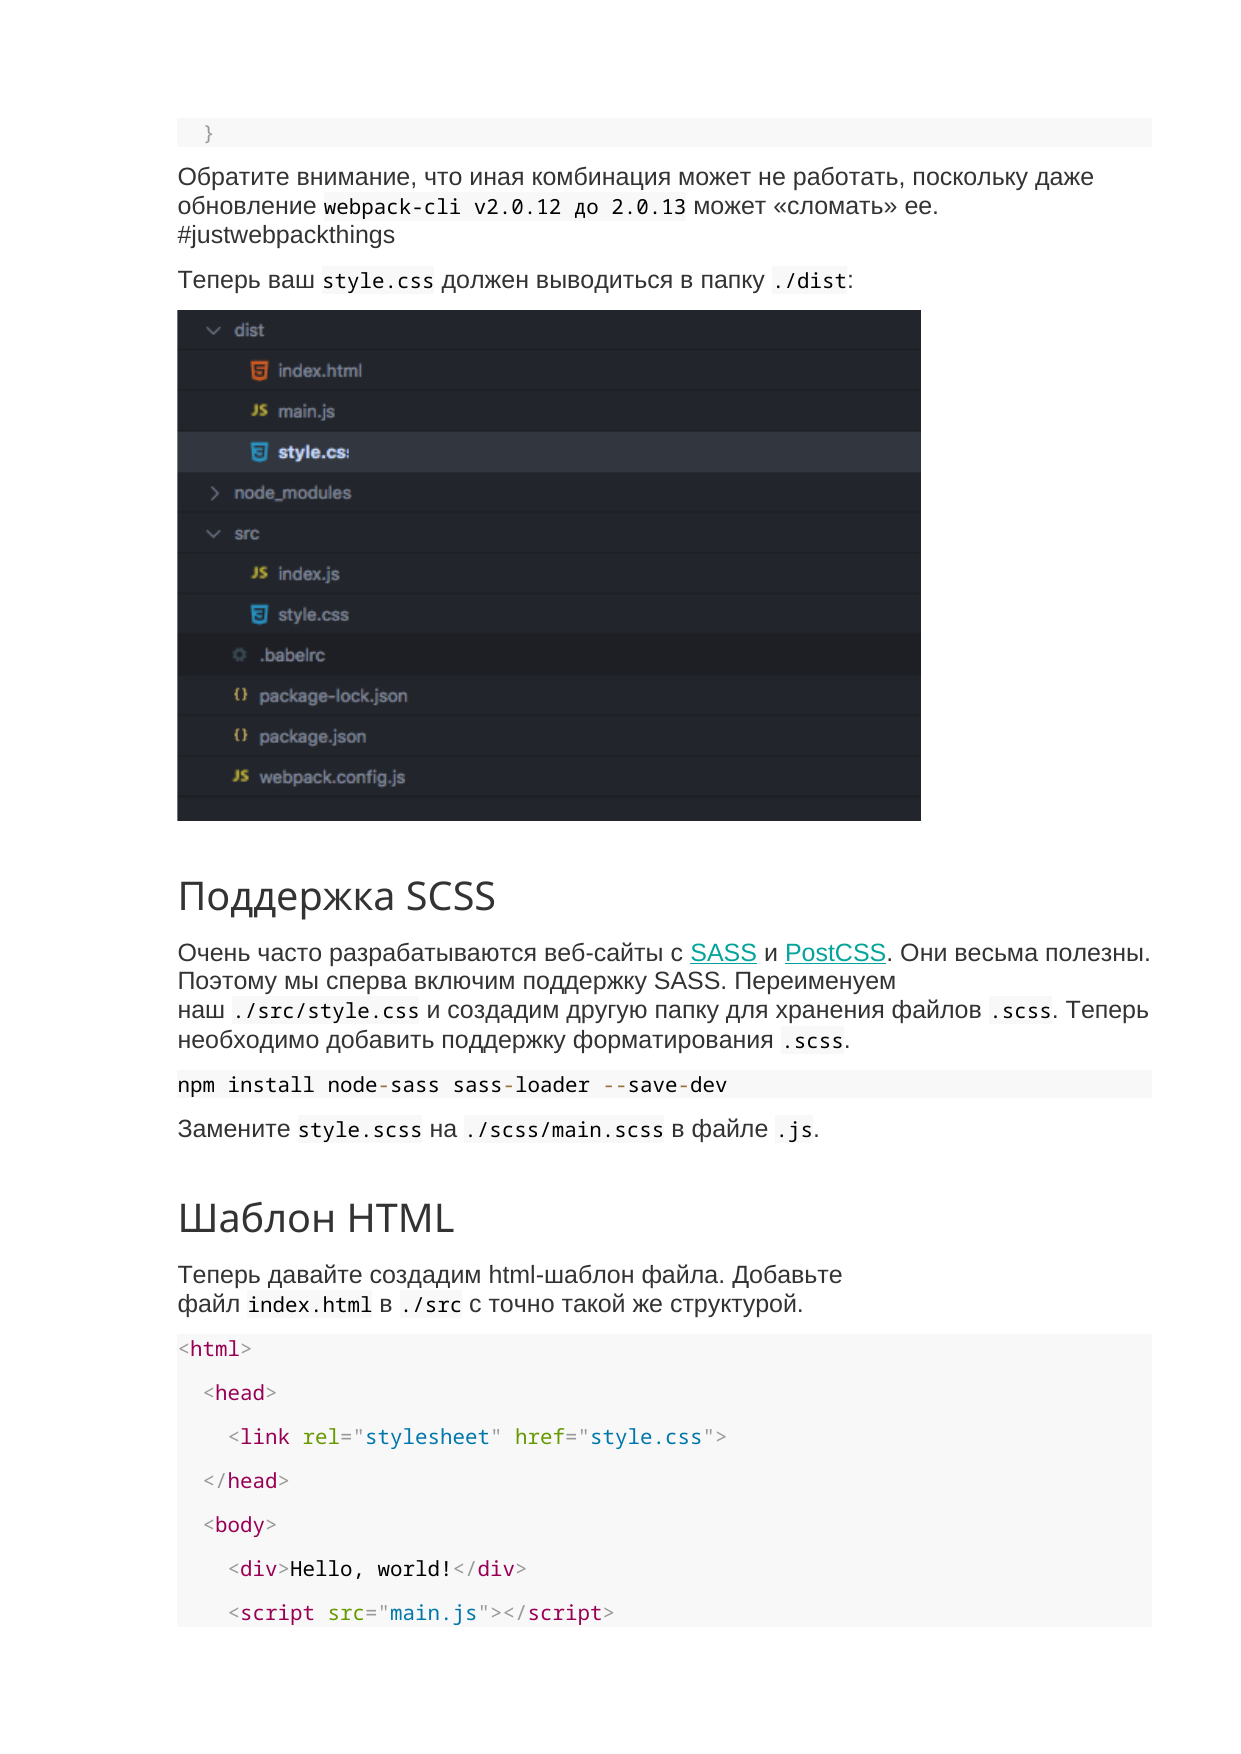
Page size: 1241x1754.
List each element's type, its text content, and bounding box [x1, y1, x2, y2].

picture [177, 310, 921, 821]
text <link rel="stylesheet" href="style.css"> [177, 1422, 1152, 1450]
text Замените style.scss на ./scss/main.scss в файле .js. [177, 1114, 1152, 1143]
text <head> [177, 1378, 1152, 1406]
text Шаблон HTML [177, 1190, 1152, 1244]
text Теперь ваш style.css должен выводиться в папку ./dist: [177, 265, 1152, 294]
text Очень часто разрабатываются веб-сайты с SASS и PostCSS. Они весьма полезны. Поэтому мы сперва включим поддержку SASS. Переименуем наш ./src/style.css и создадим другую папку для хранения файлов .scss. Теперь необходимо добавить поддержку форматирования .scss. [177, 937, 1152, 1054]
text <body> [177, 1510, 1152, 1538]
text <script src="main.js"></script> [177, 1598, 1152, 1627]
text Поддержка SCSS [177, 868, 1152, 922]
text <div>Hello, world!</div> [177, 1554, 1152, 1583]
text Обратите внимание, что иная комбинация может не работать, поскольку даже обновление webpack-cli v2.0.12 до 2.0.13 может «сломать» ее. #justwebpackthings [177, 162, 1152, 249]
text } [177, 118, 1152, 147]
text <html> [177, 1334, 1152, 1362]
text npm install node-sass sass-loader --save-dev [177, 1070, 1152, 1098]
text Теперь давайте создадим html-шаблон файла. Добавьте файл index.html в ./src с точно такой же структурой. [177, 1260, 1152, 1318]
text </head> [177, 1466, 1152, 1494]
